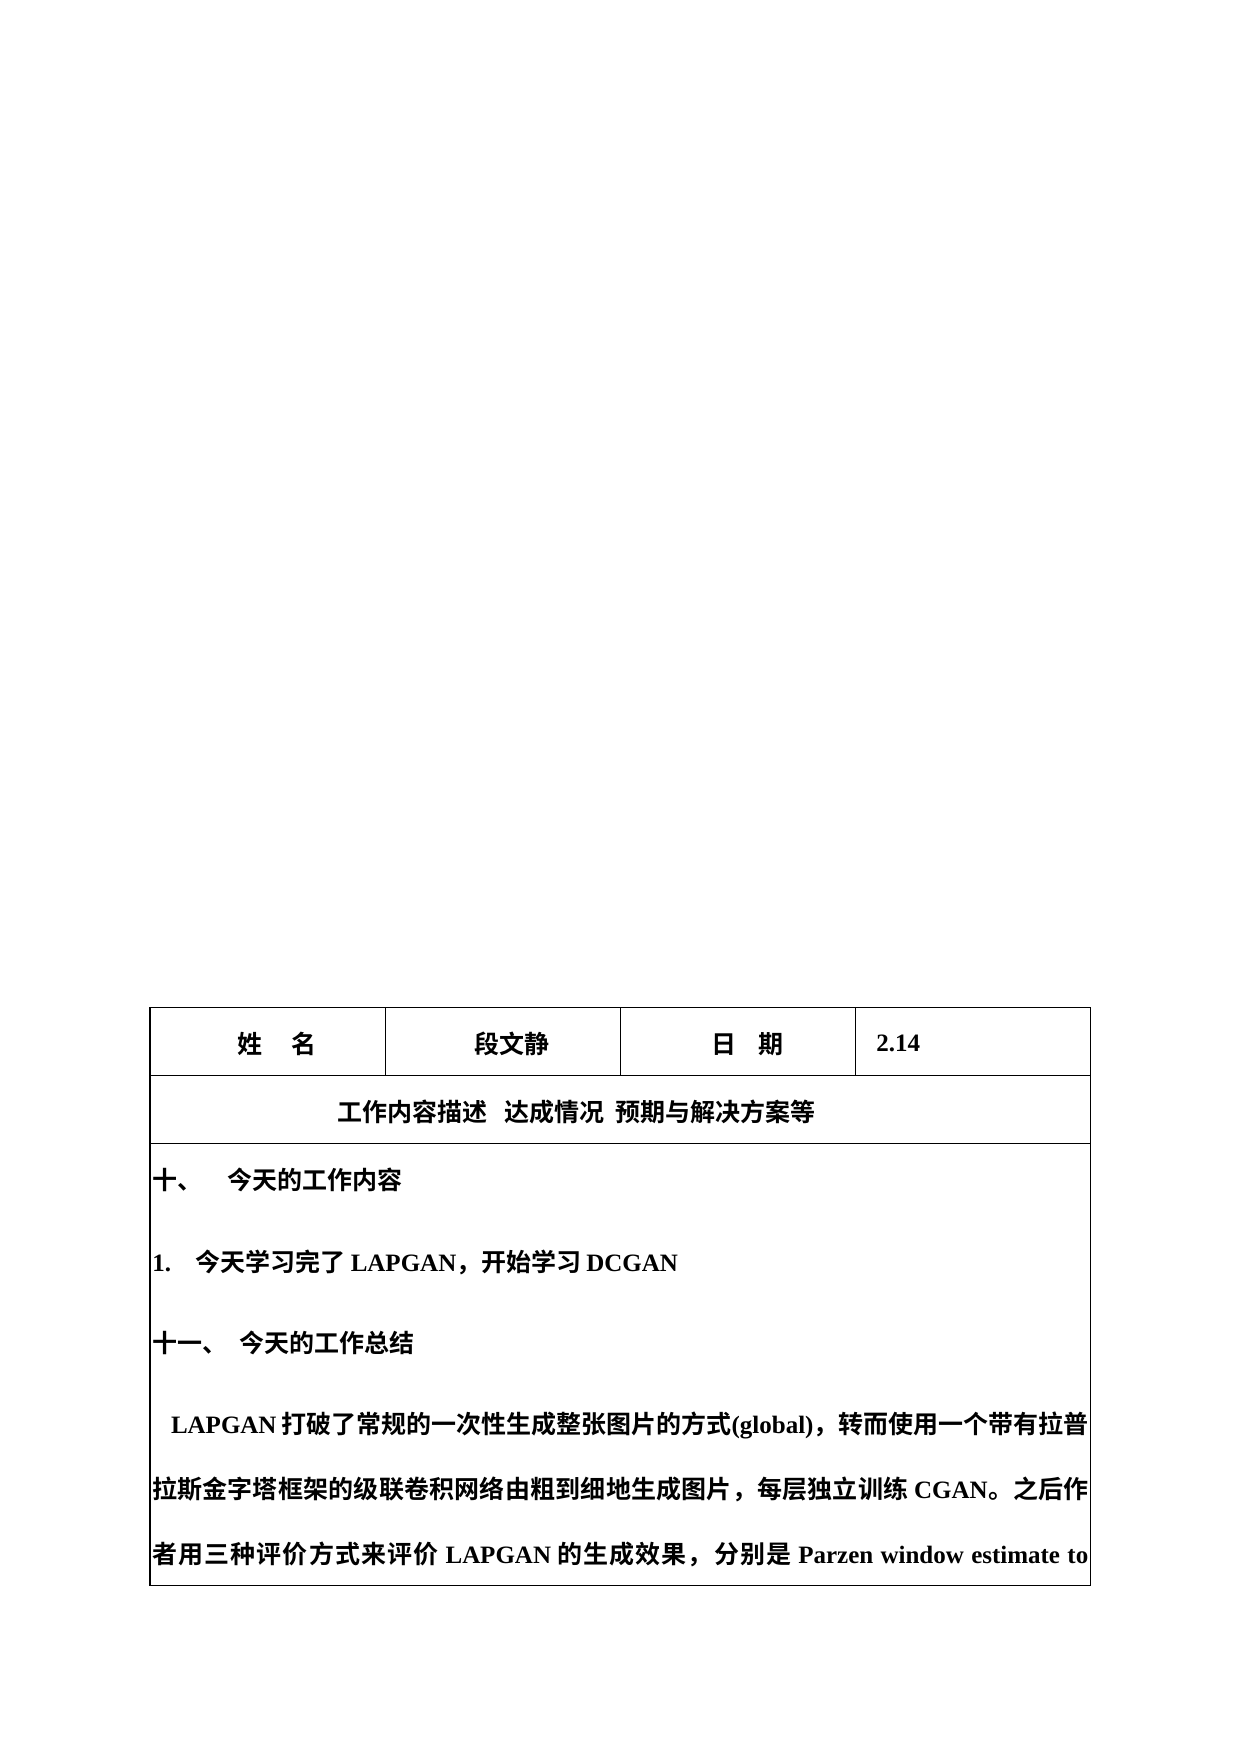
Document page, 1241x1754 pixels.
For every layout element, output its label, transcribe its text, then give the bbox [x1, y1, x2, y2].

table_header 段文静 [386, 1008, 620, 1075]
table_cell 工作内容描述 达成情况 预期与解决方案等 [151, 1076, 1090, 1143]
table_header 2.14 [856, 1008, 1090, 1075]
table_header 日 期 [621, 1008, 855, 1075]
table_header 姓 名 [151, 1008, 385, 1075]
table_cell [151, 1144, 1090, 1585]
